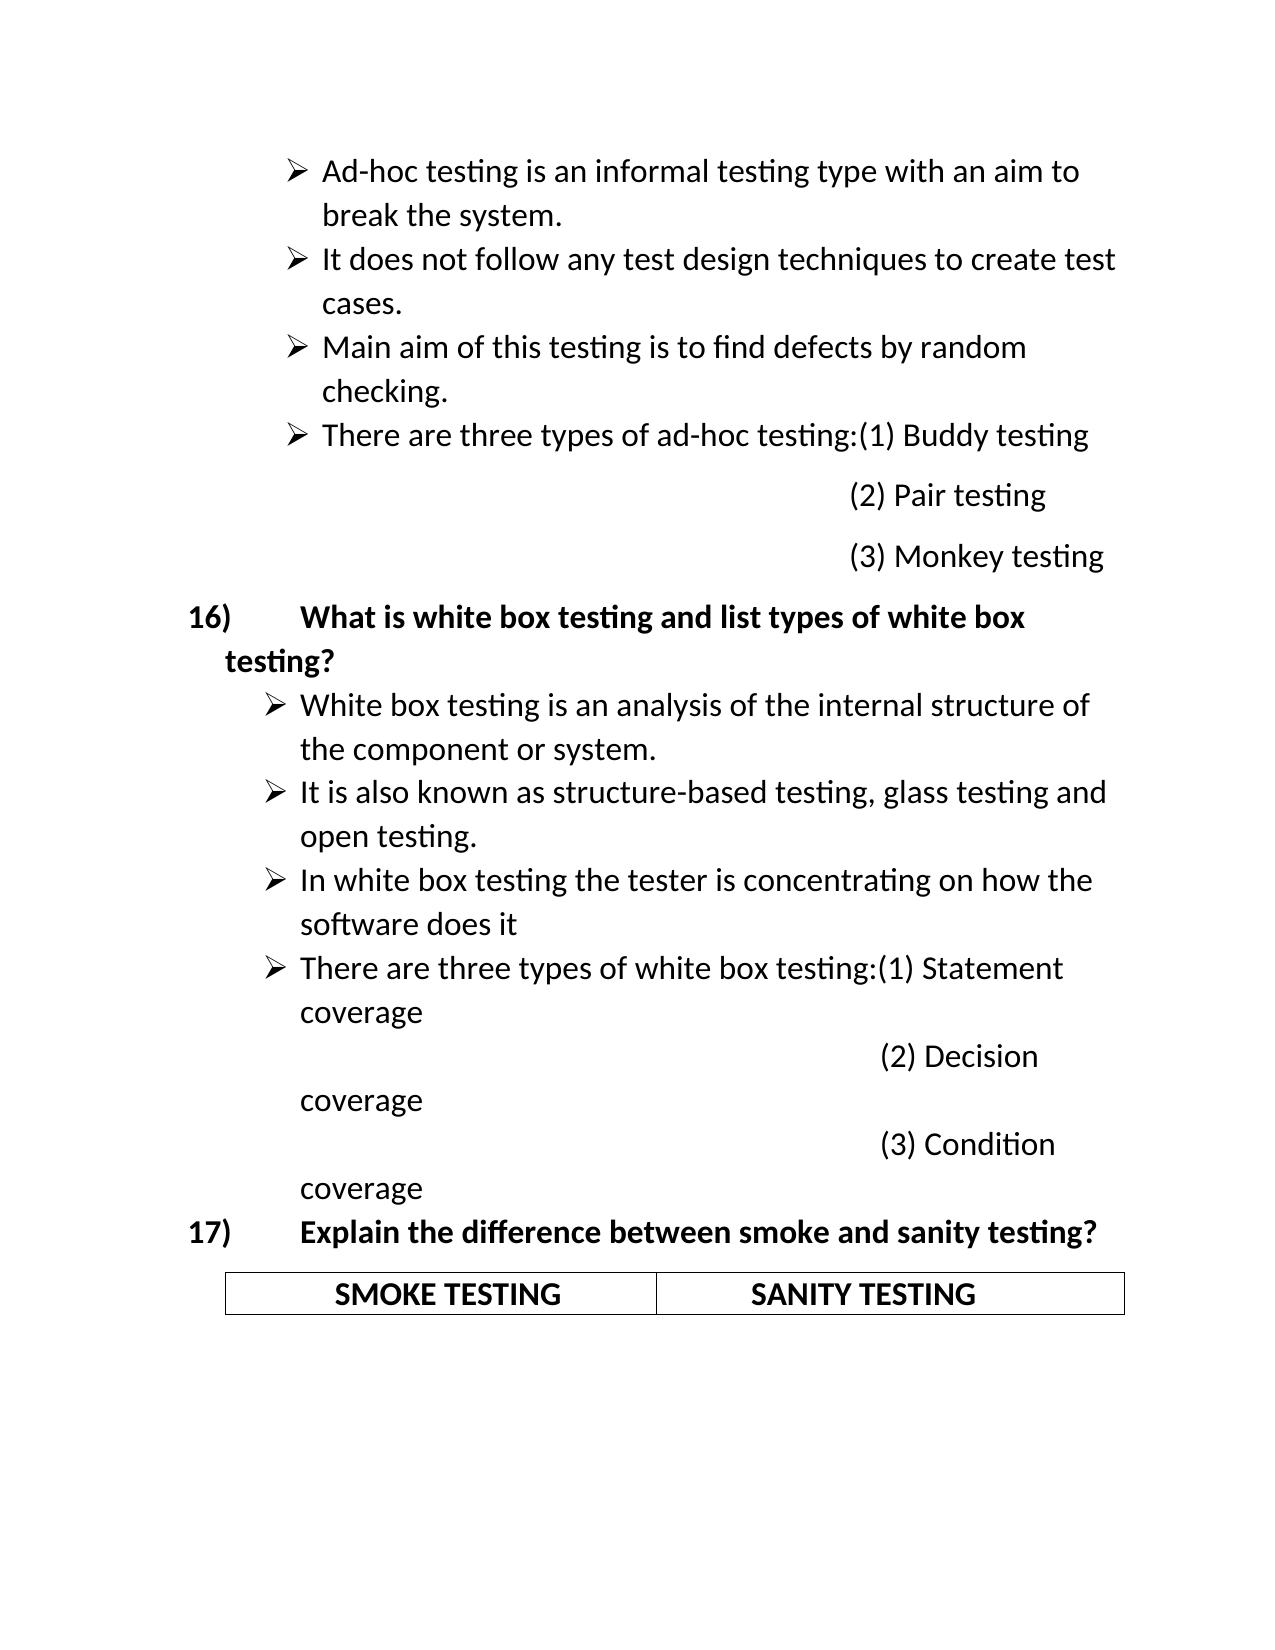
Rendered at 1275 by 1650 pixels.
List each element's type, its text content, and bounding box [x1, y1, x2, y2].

list It does not follow any test design techniques to create test cases. [284, 238, 1125, 323]
list What is white box testing and list types of white box testing? [187, 596, 1125, 680]
list Ad-hoc testing is an informal testing type with an aim to break the system. [284, 150, 1125, 235]
list It is also known as structure-based testing, glass testing and open testing. [262, 771, 1125, 856]
list Main aim of this testing is to find defects by random checking. [284, 326, 1125, 411]
table_header SANITY TESTING [657, 1273, 1124, 1314]
text (2) Pair testing [284, 474, 1125, 515]
text (3) Monkey testing [284, 535, 1125, 576]
list (2) Decision coverage [300, 1035, 1125, 1120]
list In white box testing the tester is concentrating on how the software does it [262, 859, 1125, 944]
list There are three types of ad-hoc testing:(1) Buddy testing [284, 414, 1125, 454]
list (3) Condition coverage [300, 1123, 1125, 1208]
table_header SMOKE TESTING [226, 1273, 656, 1314]
list Explain the difference between smoke and sanity testing? [187, 1211, 1125, 1252]
list There are three types of white box testing:(1) Statement coverage [262, 947, 1125, 1032]
list White box testing is an analysis of the internal structure of the component or system. [262, 683, 1125, 768]
